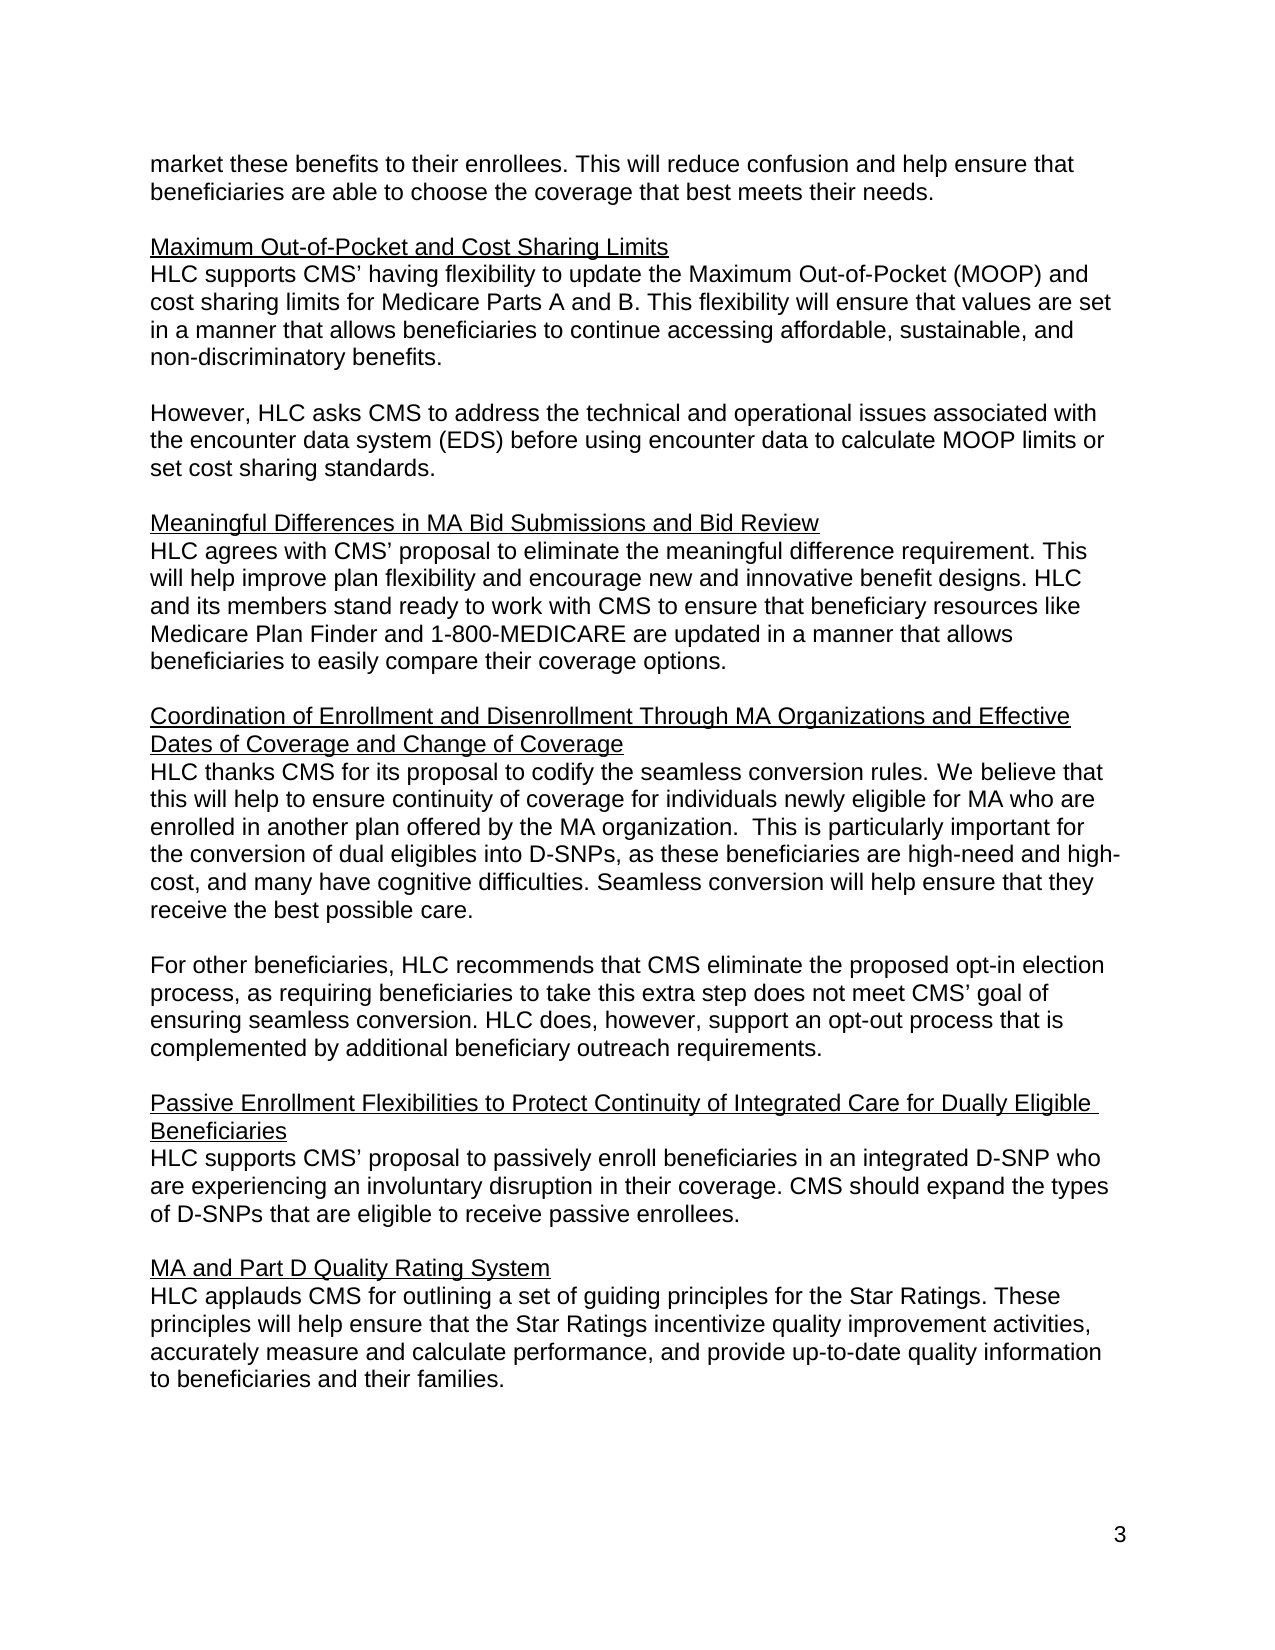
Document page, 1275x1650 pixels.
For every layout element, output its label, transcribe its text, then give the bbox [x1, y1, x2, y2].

text Maximum Out-of-Pocket and Cost Sharing Limits [150, 233, 1137, 260]
text HLC agrees with CMS’ proposal to eliminate the meaningful difference requirement. This will help improve plan flexibility and encourage new and innovative benefit designs. HLC and its members stand ready to work with CMS to ensure that beneficiary resources like Medicare Plan Finder and 1-800-MEDICARE are updated in a manner that allows beneficiaries to easily compare their coverage options. [150, 537, 1119, 675]
text For other beneficiaries, HLC recommends that CMS eliminate the proposed opt-in election process, as requiring beneficiaries to take this extra step does not meet CMS’ goal of ensuring seamless conversion. HLC does, however, support an opt-out process that is complemented by additional beneficiary outreach requirements. [150, 951, 1108, 1061]
text market these benefits to their enrollees. This will reduce confusion and help ensure that beneficiaries are able to choose the coverage that best meets their needs. [150, 150, 1137, 205]
text MA and Part D Quality Rating System [150, 1255, 1137, 1282]
text Passive Enrollment Flexibilities to Protect Continuity of Integrated Care for Dually Eligible Beneficiaries [150, 1089, 1137, 1144]
text Meaningful Differences in MA Bid Submissions and Bid Review [150, 509, 1137, 537]
text HLC thanks CMS for its proposal to codify the seamless conversion rules. We believe that this will help to ensure continuity of coverage for individuals newly eligible for MA who are enrolled in another plan offered by the MA organization. This is particularly important for the conversion of dual eligibles into D-SNPs, as these beneficiaries are high-need and high- cost, and many have cognitive difficulties. Seamless conversion will help ensure that they receive the best possible care. [150, 757, 1123, 923]
text HLC applauds CMS for outlining a set of guiding principles for the Star Ratings. These principles will help ensure that the Star Ratings incentivize quality improvement activities, accurately measure and calculate performance, and provide up-to-date quality information to beneficiaries and their families. [150, 1282, 1106, 1393]
text HLC supports CMS’ having flexibility to update the Maximum Out-of-Pocket (MOOP) and cost sharing limits for Medicare Parts A and B. This flexibility will ensure that values are set in a manner that allows beneficiaries to continue accessing affordable, sustainable, and non-discriminatory benefits. [150, 260, 1119, 371]
text Coordination of Enrollment and Disenrollment Through MA Organizations and Effective Dates of Coverage and Change of Coverage [150, 702, 1074, 757]
text However, HLC asks CMS to address the technical and operational issues associated with the encounter data system (EDS) before using encounter data to calculate MOOP limits or set cost sharing standards. [150, 399, 1119, 481]
text HLC supports CMS’ proposal to passively enroll beneficiaries in an integrated D-SNP who are experiencing an involuntary disruption in their coverage. CMS should expand the types of D-SNPs that are eligible to receive passive enrollees. [150, 1144, 1119, 1227]
